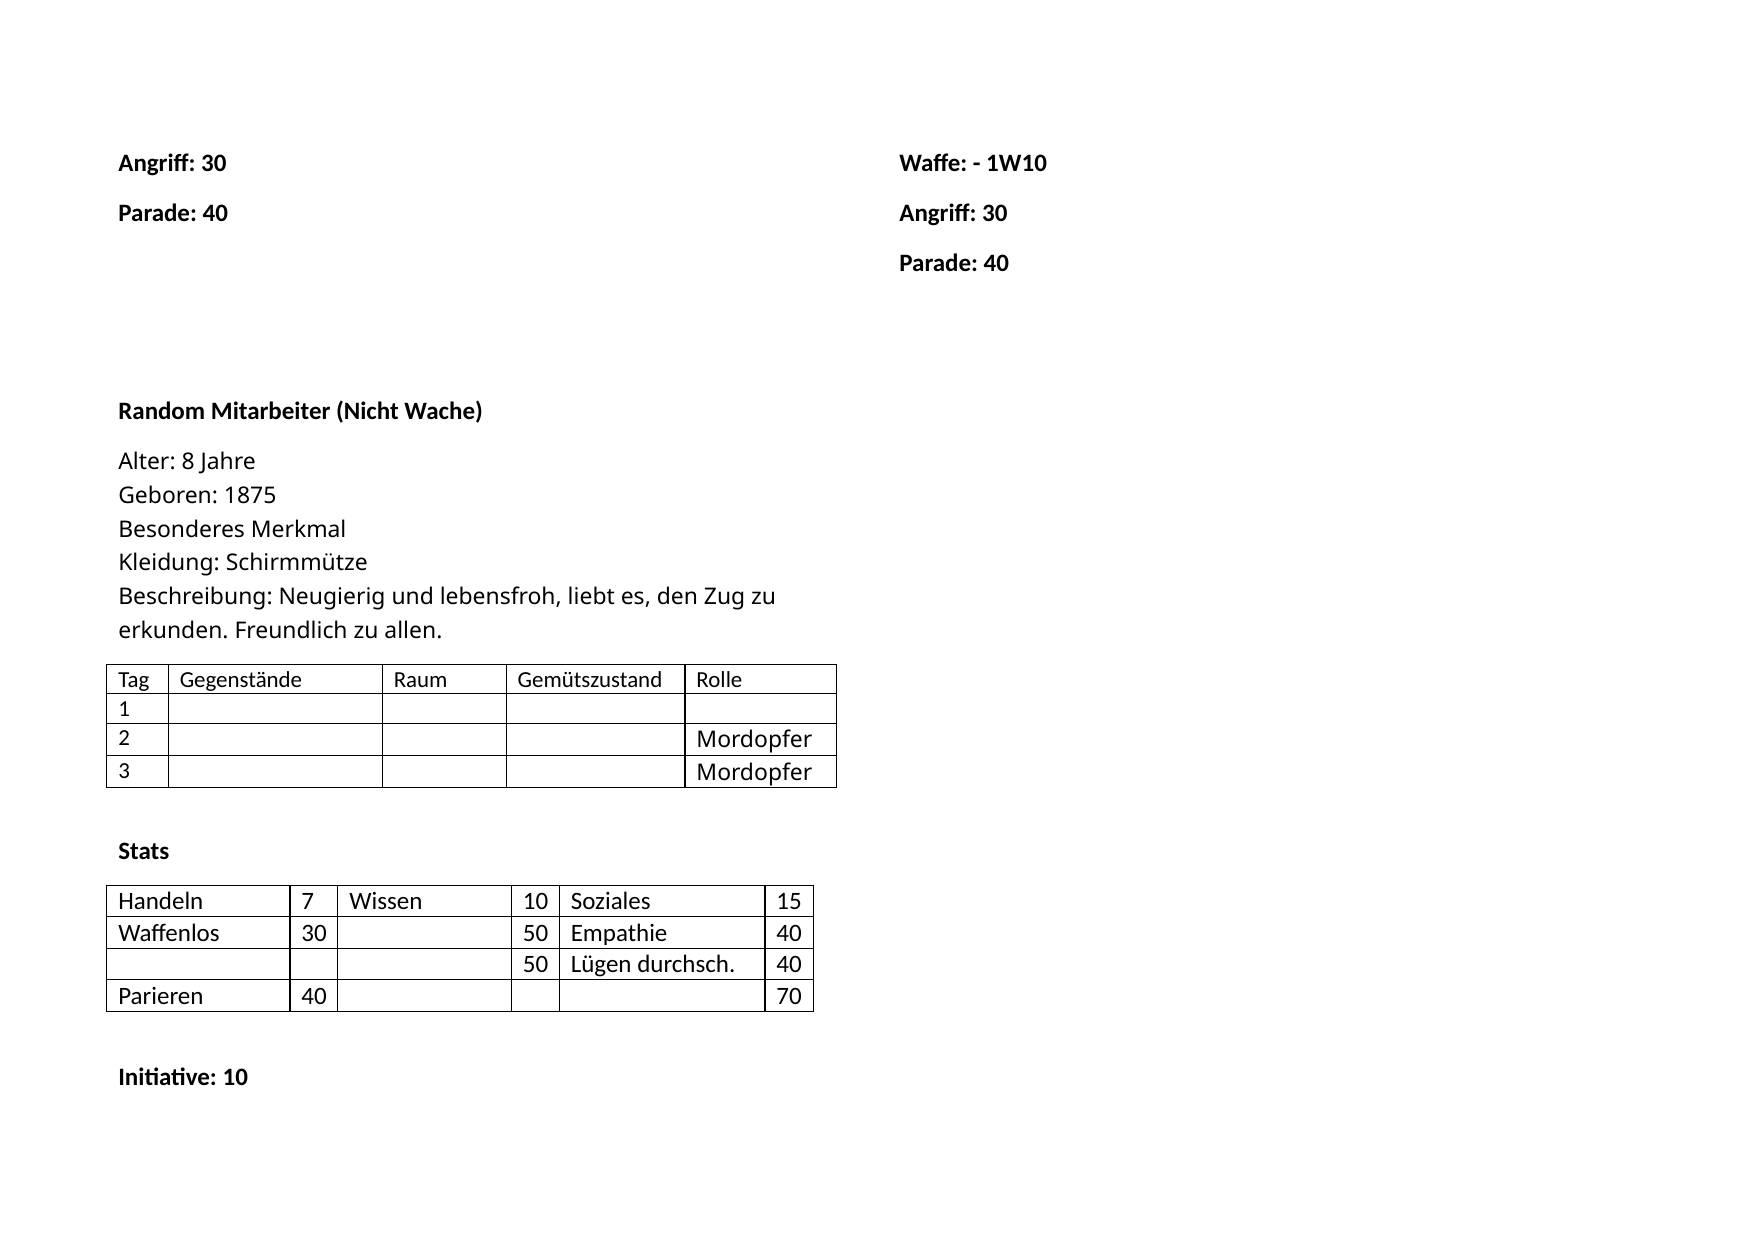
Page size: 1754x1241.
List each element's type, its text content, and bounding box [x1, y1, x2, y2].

table_cell [107, 949, 289, 979]
table_cell [338, 949, 511, 979]
table_cell Mordopfer [686, 724, 836, 755]
table_cell 40 [766, 917, 813, 948]
table_header Soziales [560, 886, 764, 916]
table_cell 1 [107, 694, 168, 722]
table_cell [507, 724, 684, 755]
table_cell [169, 694, 382, 722]
table_header Gemütszustand [507, 665, 684, 693]
table_header Rolle [686, 665, 836, 693]
table_header Tag [107, 665, 168, 693]
table_cell [560, 980, 764, 1011]
text Angriff: 30 [118, 148, 825, 178]
table_cell [507, 694, 684, 722]
table_cell Parieren [107, 980, 289, 1011]
table_cell [169, 724, 382, 755]
table_cell 30 [291, 917, 337, 948]
text Waffe: - 1W10 [899, 148, 1606, 178]
table_cell [291, 949, 337, 979]
text Random Mitarbeiter (Nicht Wache) [118, 396, 825, 426]
table_cell [169, 756, 382, 787]
table_cell [686, 694, 836, 722]
table_cell 3 [107, 756, 168, 787]
table_cell [383, 724, 506, 755]
table_cell [338, 917, 511, 948]
table_cell Empathie [560, 917, 764, 948]
table_cell 40 [766, 949, 813, 979]
text Alter: 8 Jahre Geboren: 1875 Besonderes Merkmal Kleidung: Schirmmütze Beschreibung: Neugierig und lebensfroh, liebt es, den Zug zu erkunden. Freundlich zu allen. [118, 445, 825, 645]
table_cell [338, 980, 511, 1011]
table_cell 50 [512, 949, 559, 979]
table_cell Lügen durchsch. [560, 949, 764, 979]
table_cell [512, 980, 559, 1011]
table_header Raum [383, 665, 506, 693]
table_header Wissen [338, 886, 511, 916]
table_cell Waffenlos [107, 917, 289, 948]
table_header Handeln [107, 886, 289, 916]
text Angriff: 30 [899, 197, 1606, 228]
table_cell [383, 756, 506, 787]
table_header Gegenstände [169, 665, 382, 693]
text Initiative: 10 [118, 1061, 825, 1092]
table_header 10 [512, 886, 559, 916]
text Parade: 40 [118, 197, 825, 228]
table_cell [507, 756, 684, 787]
table_cell 50 [512, 917, 559, 948]
text Stats [118, 835, 825, 865]
table_cell 2 [107, 724, 168, 755]
text Parade: 40 [899, 247, 1606, 277]
table_header 7 [291, 886, 337, 916]
table_header 15 [766, 886, 813, 916]
table_cell Mordopfer [686, 756, 836, 787]
table_cell 40 [291, 980, 337, 1011]
table_cell 70 [766, 980, 813, 1011]
table_cell [383, 694, 506, 722]
